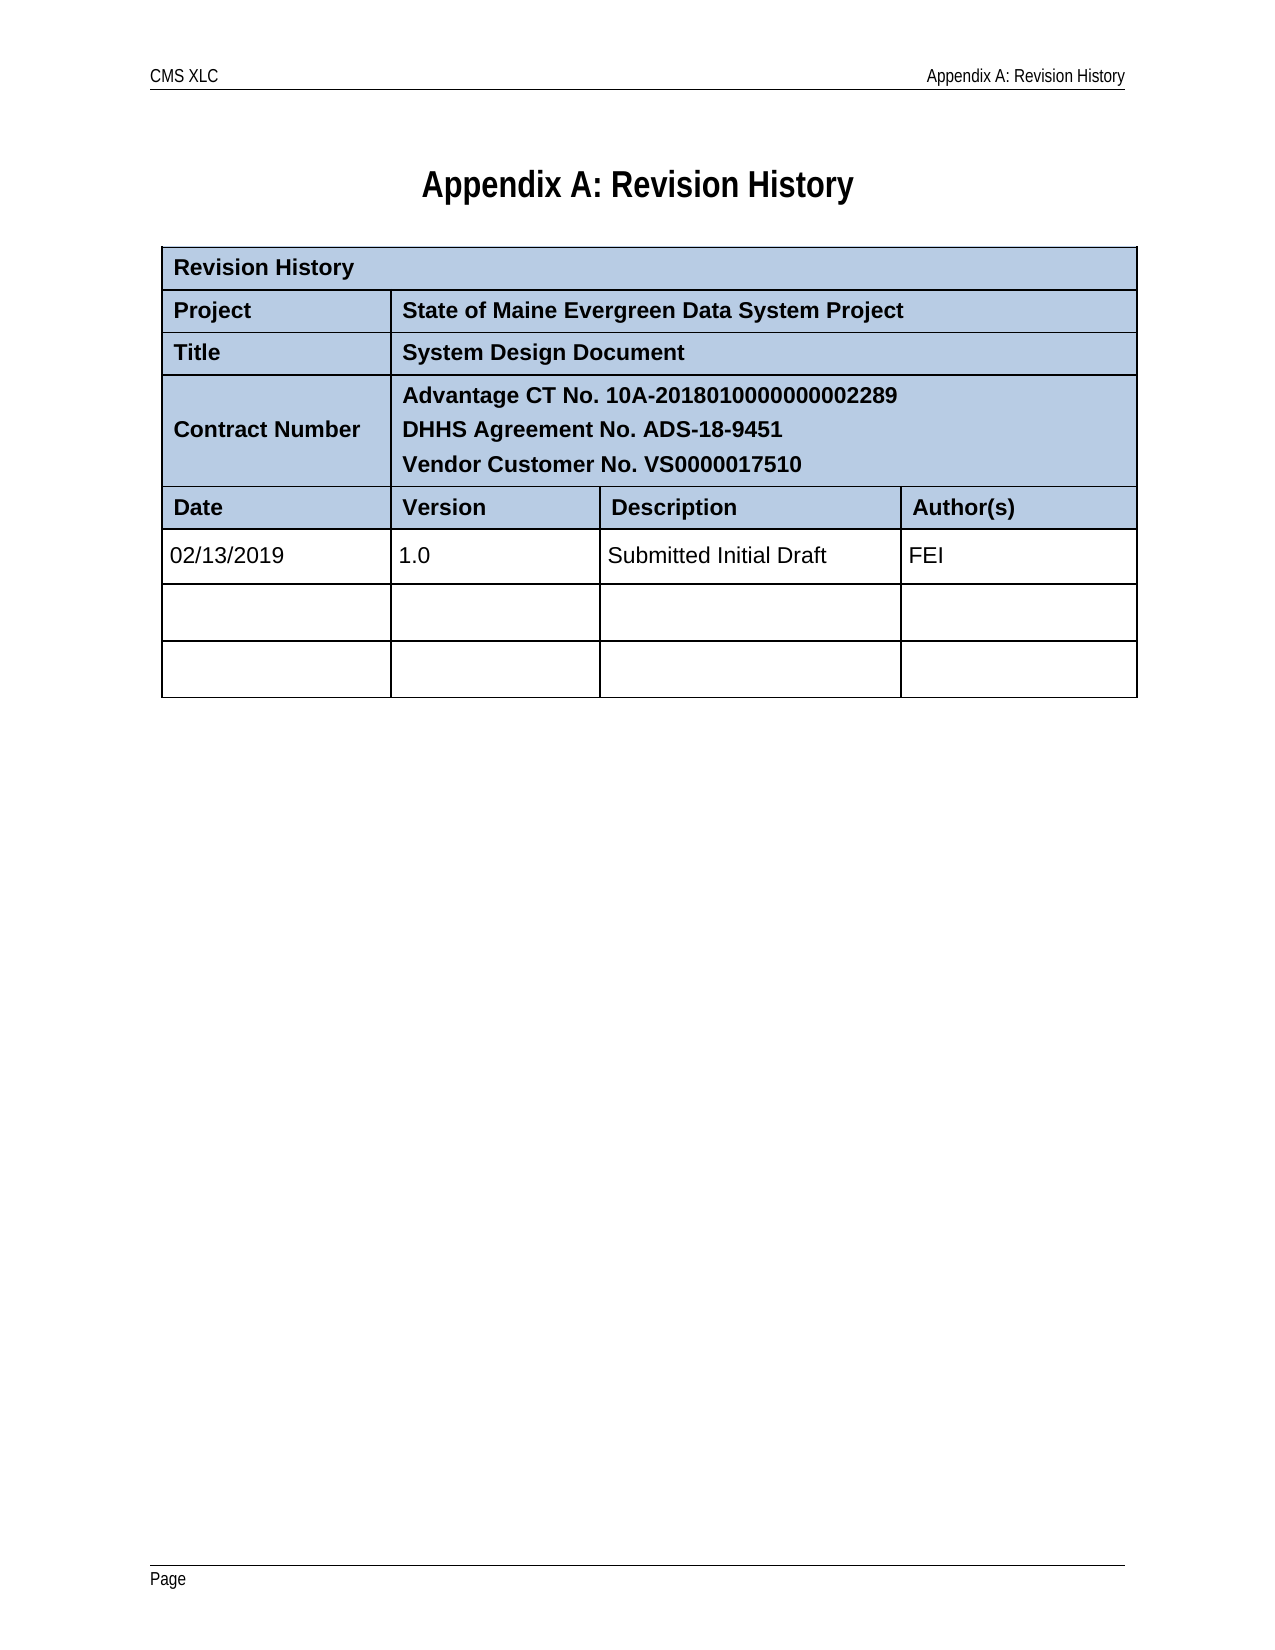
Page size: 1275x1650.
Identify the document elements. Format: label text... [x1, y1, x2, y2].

table_cell [902, 585, 1136, 640]
table_cell [601, 585, 900, 640]
table_cell 1.0 [392, 530, 599, 583]
table_cell Title [163, 333, 390, 374]
table_cell Submitted Initial Draft [601, 530, 900, 583]
table_cell Contract Number [163, 376, 390, 486]
table_cell [163, 585, 390, 640]
table_cell [163, 642, 390, 697]
table_header Revision History [163, 248, 1136, 289]
table_cell [392, 585, 599, 640]
table_cell 02/13/2019 [163, 530, 390, 583]
table_cell [601, 642, 900, 697]
table_cell Date [163, 487, 390, 528]
table_cell Version [392, 487, 599, 528]
table_cell Advantage CT No. 10A-2018010000000002289 DHHS Agreement No. ADS-18-9451 Vendor Customer No. VS0000017510 [392, 376, 1136, 486]
table_cell Author(s) [902, 487, 1136, 528]
table_cell System Design Document [392, 333, 1136, 374]
table_cell State of Maine Evergreen Data System Project [392, 291, 1136, 331]
subtitle Appendix A: Revision History [150, 162, 1125, 206]
table_cell FEI [902, 530, 1136, 583]
table_cell Project [163, 291, 390, 331]
table_cell [902, 642, 1136, 697]
table_cell [392, 642, 599, 697]
table_cell Description [601, 487, 900, 528]
